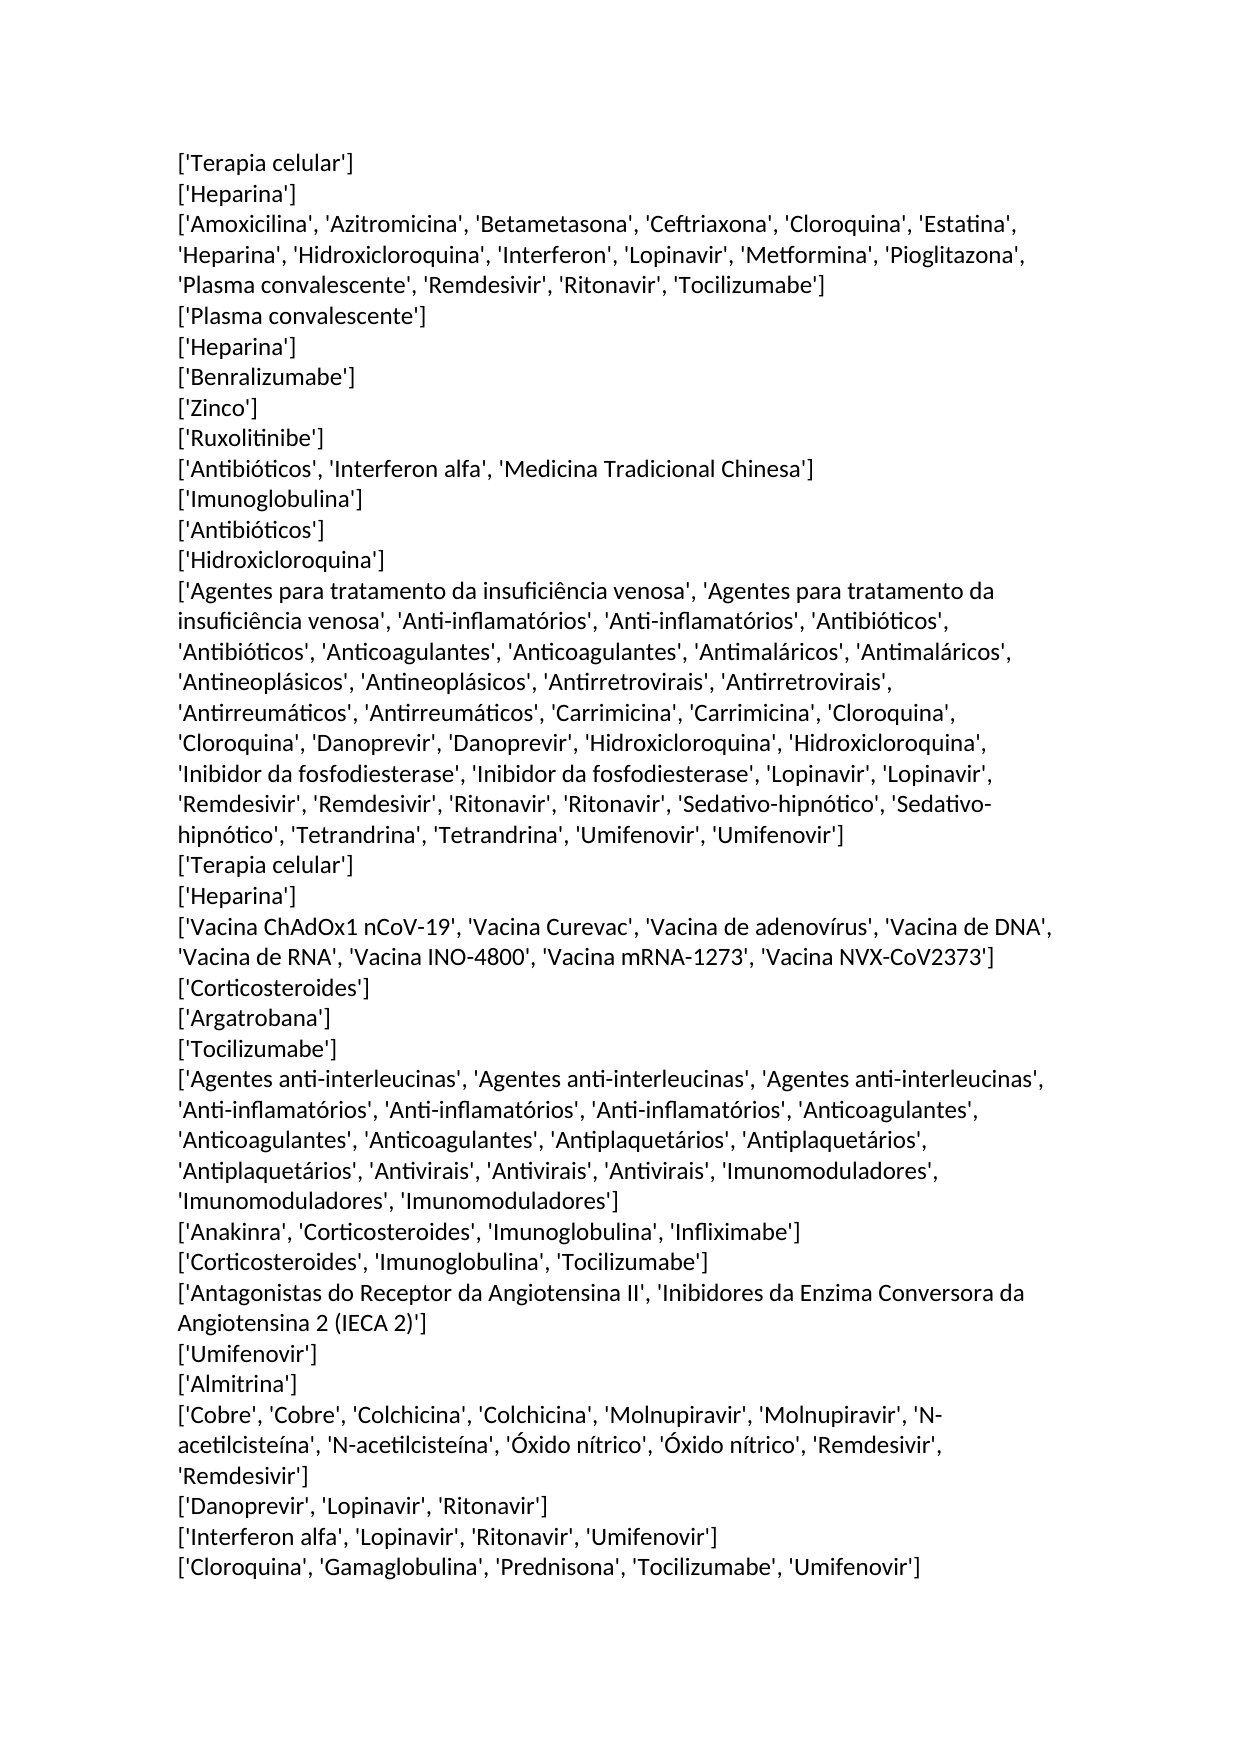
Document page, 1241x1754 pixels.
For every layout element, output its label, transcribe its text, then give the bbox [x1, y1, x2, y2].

text ['Hidroxicloroquina'] [177, 544, 1063, 575]
text ['Tocilizumabe'] [177, 1033, 1063, 1063]
text ['Terapia celular'] [177, 849, 1063, 880]
text ['Imunoglobulina'] [177, 483, 1063, 514]
text ['Cobre', 'Cobre', 'Colchicina', 'Colchicina', 'Molnupiravir', 'Molnupiravir', 'N-acetilcisteína', 'N-acetilcisteína', 'Óxido nítrico', 'Óxido nítrico', 'Remdesivir', 'Remdesivir'] [177, 1399, 1063, 1491]
text ['Heparina'] [177, 331, 1063, 361]
text ['Interferon alfa', 'Lopinavir', 'Ritonavir', 'Umifenovir'] [177, 1521, 1063, 1552]
text ['Almitrina'] [177, 1368, 1063, 1399]
text ['Agentes para tratamento da insuficiência venosa', 'Agentes para tratamento da insuficiência venosa', 'Anti-inflamatórios', 'Anti-inflamatórios', 'Antibióticos', 'Antibióticos', 'Anticoagulantes', 'Anticoagulantes', 'Antimaláricos', 'Antimaláricos', 'Antineoplásicos', 'Antineoplásicos', 'Antirretrovirais', 'Antirretrovirais', 'Antirreumáticos', 'Antirreumáticos', 'Carrimicina', 'Carrimicina', 'Cloroquina', 'Cloroquina', 'Danoprevir', 'Danoprevir', 'Hidroxicloroquina', 'Hidroxicloroquina', 'Inibidor da fosfodiesterase', 'Inibidor da fosfodiesterase', 'Lopinavir', 'Lopinavir', 'Remdesivir', 'Remdesivir', 'Ritonavir', 'Ritonavir', 'Sedativo-hipnótico', 'Sedativo-hipnótico', 'Tetrandrina', 'Tetrandrina', 'Umifenovir', 'Umifenovir'] [177, 575, 1063, 849]
text ['Heparina'] [177, 880, 1063, 911]
text ['Umifenovir'] [177, 1338, 1063, 1368]
text ['Corticosteroides'] [177, 972, 1063, 1002]
text ['Terapia celular'] [177, 148, 1063, 178]
text ['Argatrobana'] [177, 1002, 1063, 1033]
text ['Heparina'] [177, 178, 1063, 209]
text ['Agentes anti-interleucinas', 'Agentes anti-interleucinas', 'Agentes anti-interleucinas', 'Anti-inflamatórios', 'Anti-inflamatórios', 'Anti-inflamatórios', 'Anticoagulantes', 'Anticoagulantes', 'Anticoagulantes', 'Antiplaquetários', 'Antiplaquetários', 'Antiplaquetários', 'Antivirais', 'Antivirais', 'Antivirais', 'Imunomoduladores', 'Imunomoduladores', 'Imunomoduladores'] [177, 1063, 1063, 1216]
text ['Antibióticos'] [177, 514, 1063, 544]
text ['Corticosteroides', 'Imunoglobulina', 'Tocilizumabe'] [177, 1246, 1063, 1277]
text ['Benralizumabe'] [177, 361, 1063, 392]
text ['Vacina ChAdOx1 nCoV-19', 'Vacina Curevac', 'Vacina de adenovírus', 'Vacina de DNA', 'Vacina de RNA', 'Vacina INO-4800', 'Vacina mRNA-1273', 'Vacina NVX-CoV2373'] [177, 911, 1063, 972]
text ['Anakinra', 'Corticosteroides', 'Imunoglobulina', 'Infliximabe'] [177, 1216, 1063, 1246]
text ['Antibióticos', 'Interferon alfa', 'Medicina Tradicional Chinesa'] [177, 453, 1063, 483]
text ['Amoxicilina', 'Azitromicina', 'Betametasona', 'Ceftriaxona', 'Cloroquina', 'Estatina', 'Heparina', 'Hidroxicloroquina', 'Interferon', 'Lopinavir', 'Metformina', 'Pioglitazona', 'Plasma convalescente', 'Remdesivir', 'Ritonavir', 'Tocilizumabe'] [177, 209, 1063, 300]
text ['Danoprevir', 'Lopinavir', 'Ritonavir'] [177, 1491, 1063, 1521]
text ['Antagonistas do Receptor da Angiotensina II', 'Inibidores da Enzima Conversora da Angiotensina 2 (IECA 2)'] [177, 1277, 1063, 1338]
text ['Ruxolitinibe'] [177, 422, 1063, 453]
text ['Cloroquina', 'Gamaglobulina', 'Prednisona', 'Tocilizumabe', 'Umifenovir'] [177, 1552, 1063, 1582]
text ['Plasma convalescente'] [177, 300, 1063, 331]
text ['Zinco'] [177, 392, 1063, 422]
